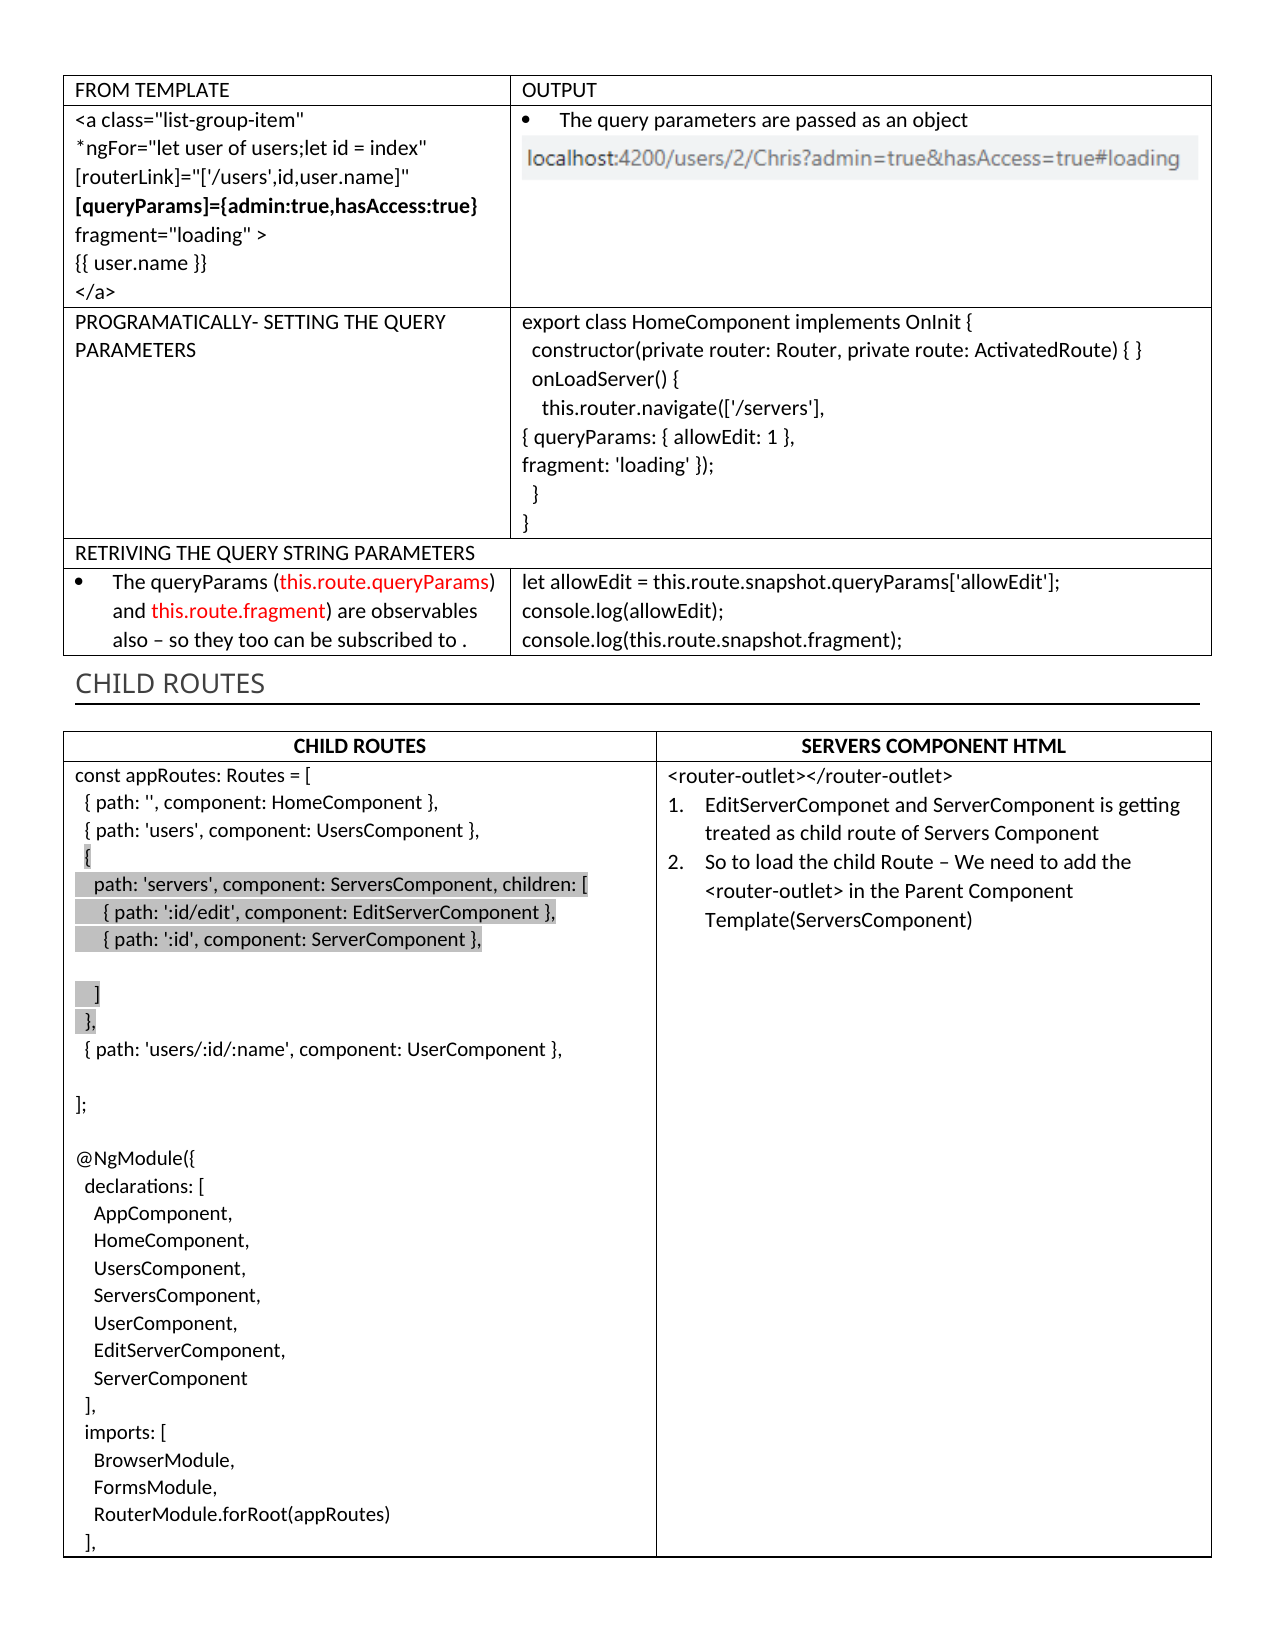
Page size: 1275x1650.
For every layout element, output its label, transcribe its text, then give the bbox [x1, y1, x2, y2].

subtitle CHILD ROUTES [75, 664, 1200, 703]
picture [521, 134, 1199, 185]
table_header OUTPUT [511, 76, 1211, 105]
table_cell export class HomeComponent implements OnInit { constructor(private router: Router, private route: ActivatedRoute) { } onLoadServer() { this.router.navigate(['/servers'], { queryParams: { allowEdit: 1 }, fragment: 'loading' }); } } [511, 308, 1211, 538]
table_cell The query parameters are passed as an object [511, 106, 1211, 307]
table_cell The queryParams (this.route.queryParams) and this.route.fragment) are observables also – so they too can be subscribed to . [64, 569, 510, 655]
table_cell RETRIVING THE QUERY STRING PARAMETERS [64, 539, 1211, 567]
table_header FROM TEMPLATE [64, 76, 510, 105]
table_header CHILD ROUTES [64, 732, 656, 761]
table_cell PROGRAMATICALLY- SETTING THE QUERY PARAMETERS [64, 308, 510, 538]
table_header SERVERS COMPONENT HTML [657, 732, 1211, 761]
table_cell let allowEdit = this.route.snapshot.queryParams['allowEdit']; console.log(allowEdit); console.log(this.route.snapshot.fragment); [511, 569, 1211, 655]
table_cell <a class="list-group-item" *ngFor="let user of users;let id = index" [routerLink]="['/users',id,user.name]" [queryParams]={admin:true,hasAccess:true} fragment="loading" > {{ user.name }} </a> [64, 106, 510, 307]
